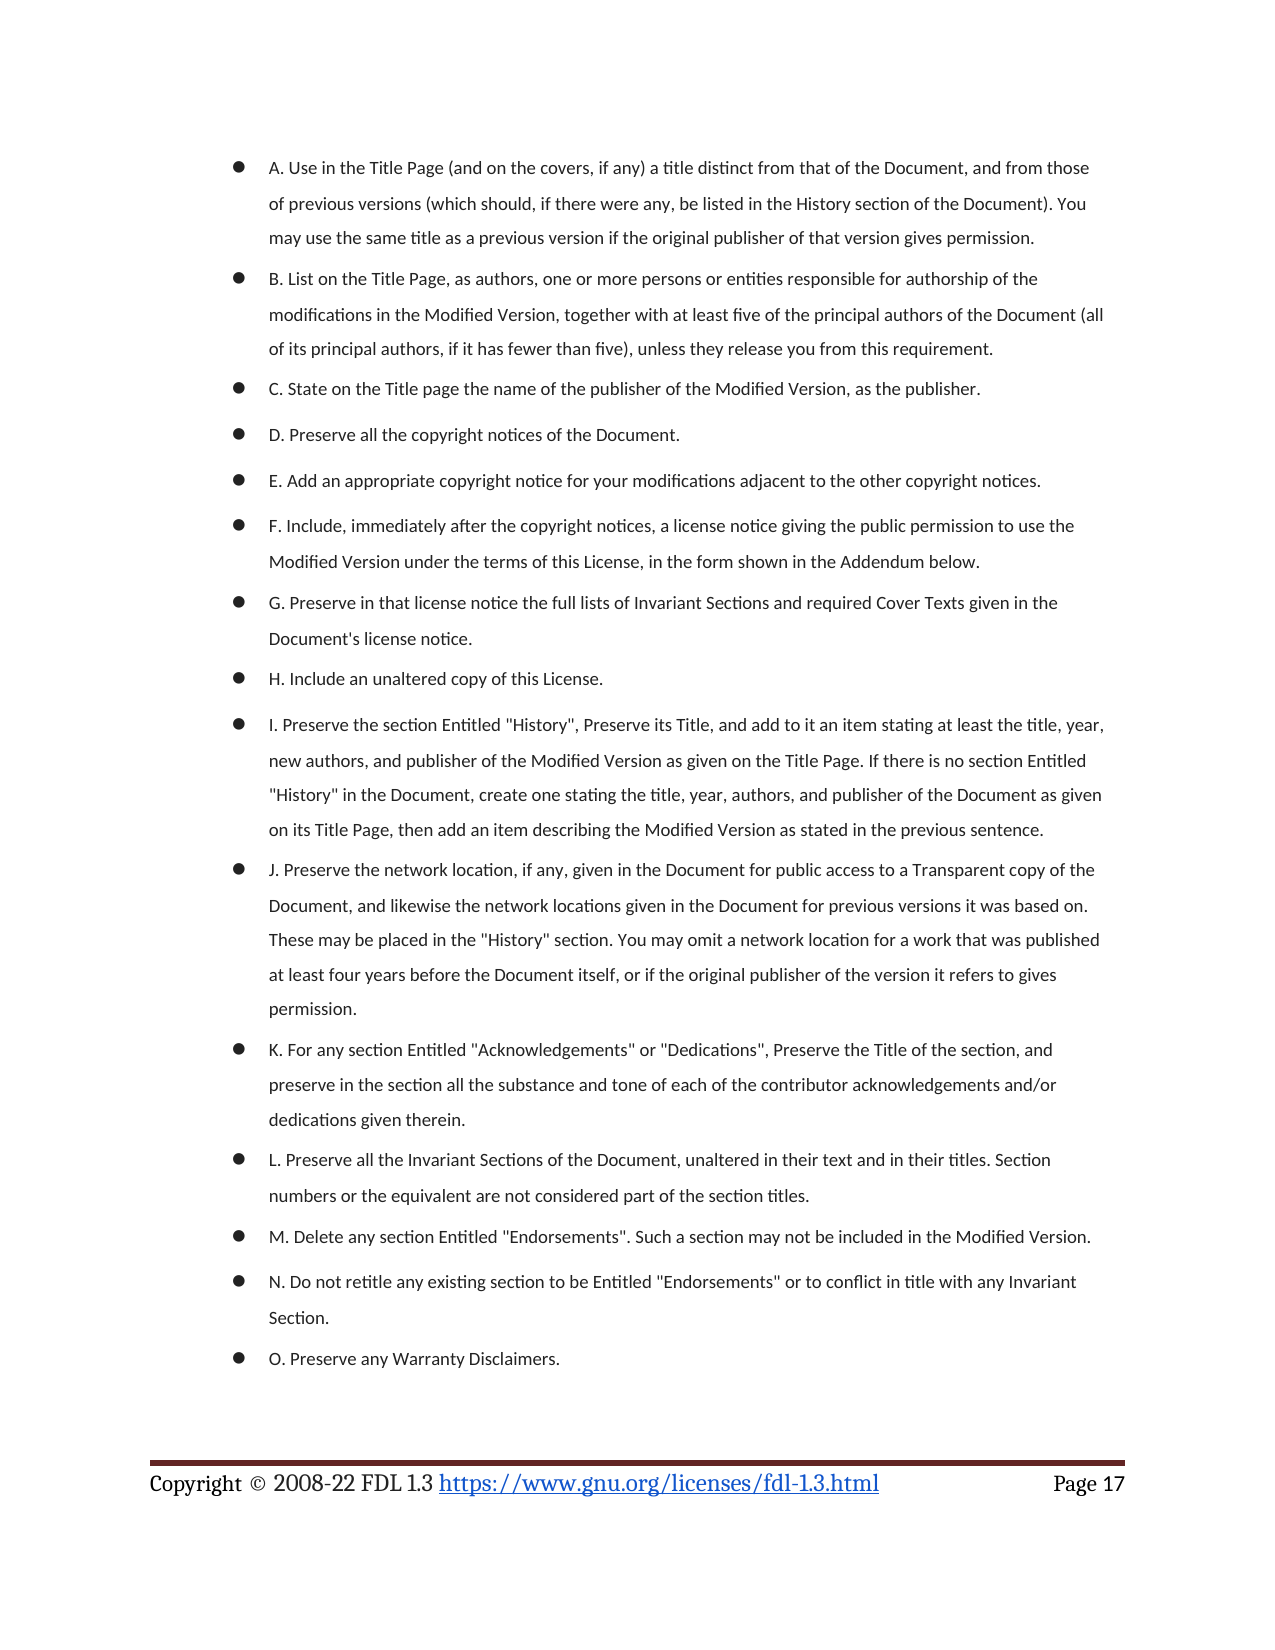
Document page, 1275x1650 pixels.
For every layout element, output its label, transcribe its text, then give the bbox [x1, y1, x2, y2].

list B. List on the Title Page, as authors, one or more persons or entities responsible for authorship of the modifications in the Modified Version, together with at least five of the principal authors of the Document (all of its principal authors, if it has fewer than five), unless they release you from this requirement. [231, 261, 1106, 360]
list I. Preserve the section Entitled "History", Preserve its Title, and add to it an item stating at least the title, year, new authors, and publisher of the Modified Version as given on the Title Page. If there is no section Entitled "History" in the Document, create one stating the title, year, authors, and publisher of the Document as given on its Title Page, then add an item describing the Modified Version as stated in the previous sentence. [231, 707, 1106, 841]
list J. Preserve the network location, if any, given in the Document for public access to a Transparent copy of the Document, and likewise the network locations given in the Document for previous versions it was based on. These may be placed in the "History" section. You may omit a network location for a work that was published at least four years before the Document itself, or if the original publisher of the version it refers to gives permission. [231, 852, 1106, 1020]
list E. Add an appropriate copyright notice for your modifications adjacent to the other copyright notices. [231, 463, 1106, 493]
list O. Preserve any Warranty Disclaimers. [231, 1341, 1106, 1371]
list N. Do not retitle any existing section to be Entitled "Endorsements" or to conflict in title with any Invariant Section. [231, 1264, 1106, 1329]
list G. Preserve in that license notice the full lists of Invariant Sections and required Cover Texts given in the Document's license notice. [231, 585, 1106, 650]
list D. Preserve all the copyright notices of the Document. [231, 417, 1106, 448]
list F. Include, immediately after the copyright notices, a license notice giving the public permission to use the Modified Version under the terms of this License, in the form shown in the Addendum below. [231, 509, 1106, 573]
list M. Delete any section Entitled "Endorsements". Such a section may not be included in the Modified Version. [231, 1219, 1106, 1249]
list C. State on the Title page the name of the publisher of the Modified Version, as the publisher. [231, 371, 1106, 402]
list K. For any section Entitled "Acknowledgements" or "Dedications", Preserve the Title of the section, and preserve in the section all the substance and tone of each of the contributor acknowledgements and/or dedications given therein. [231, 1032, 1106, 1131]
list L. Preserve all the Invariant Sections of the Document, unaltered in their text and in their titles. Section numbers or the equivalent are not considered part of the section titles. [231, 1142, 1106, 1207]
list A. Use in the Title Page (and on the covers, if any) a title distinct from that of the Document, and from those of previous versions (which should, if there were any, be listed in the History section of the Document). You may use the same title as a previous version if the original publisher of that version gives permission. [231, 150, 1106, 249]
list H. Include an unaltered copy of this License. [231, 661, 1106, 692]
